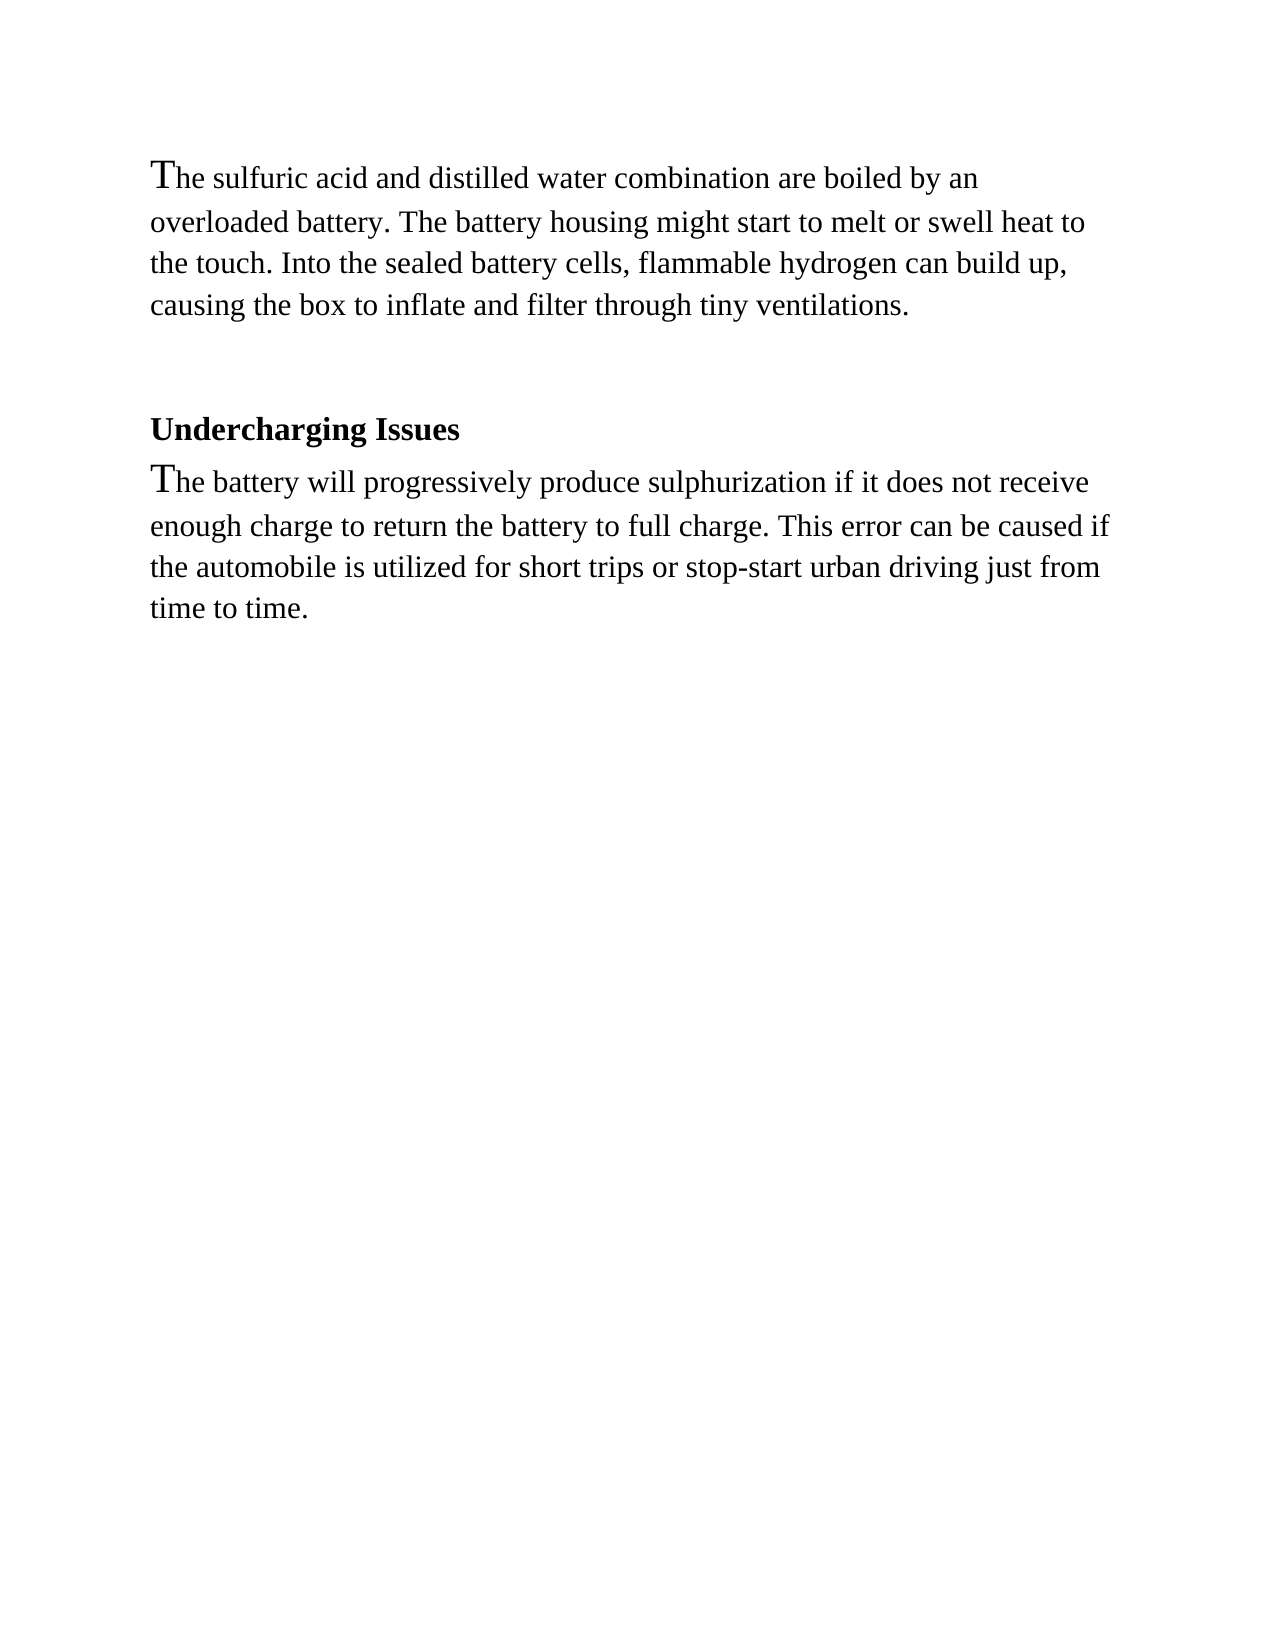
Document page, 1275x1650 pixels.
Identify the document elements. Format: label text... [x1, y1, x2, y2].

text The battery will progressively produce sulphurization if it does not receive enough charge to return the battery to full charge. This error can be caused if the automobile is utilized for short trips or stop-start urban driving just from time to time. [150, 453, 1125, 625]
text The sulfuric acid and distilled water combination are boiled by an overloaded battery. The battery housing might start to melt or swell heat to the touch. Into the sealed battery cells, flammable hydrogen can build up, causing the box to inflate and filter through tiny ventilations. [150, 150, 1125, 322]
text Undercharging Issues [150, 409, 1125, 448]
